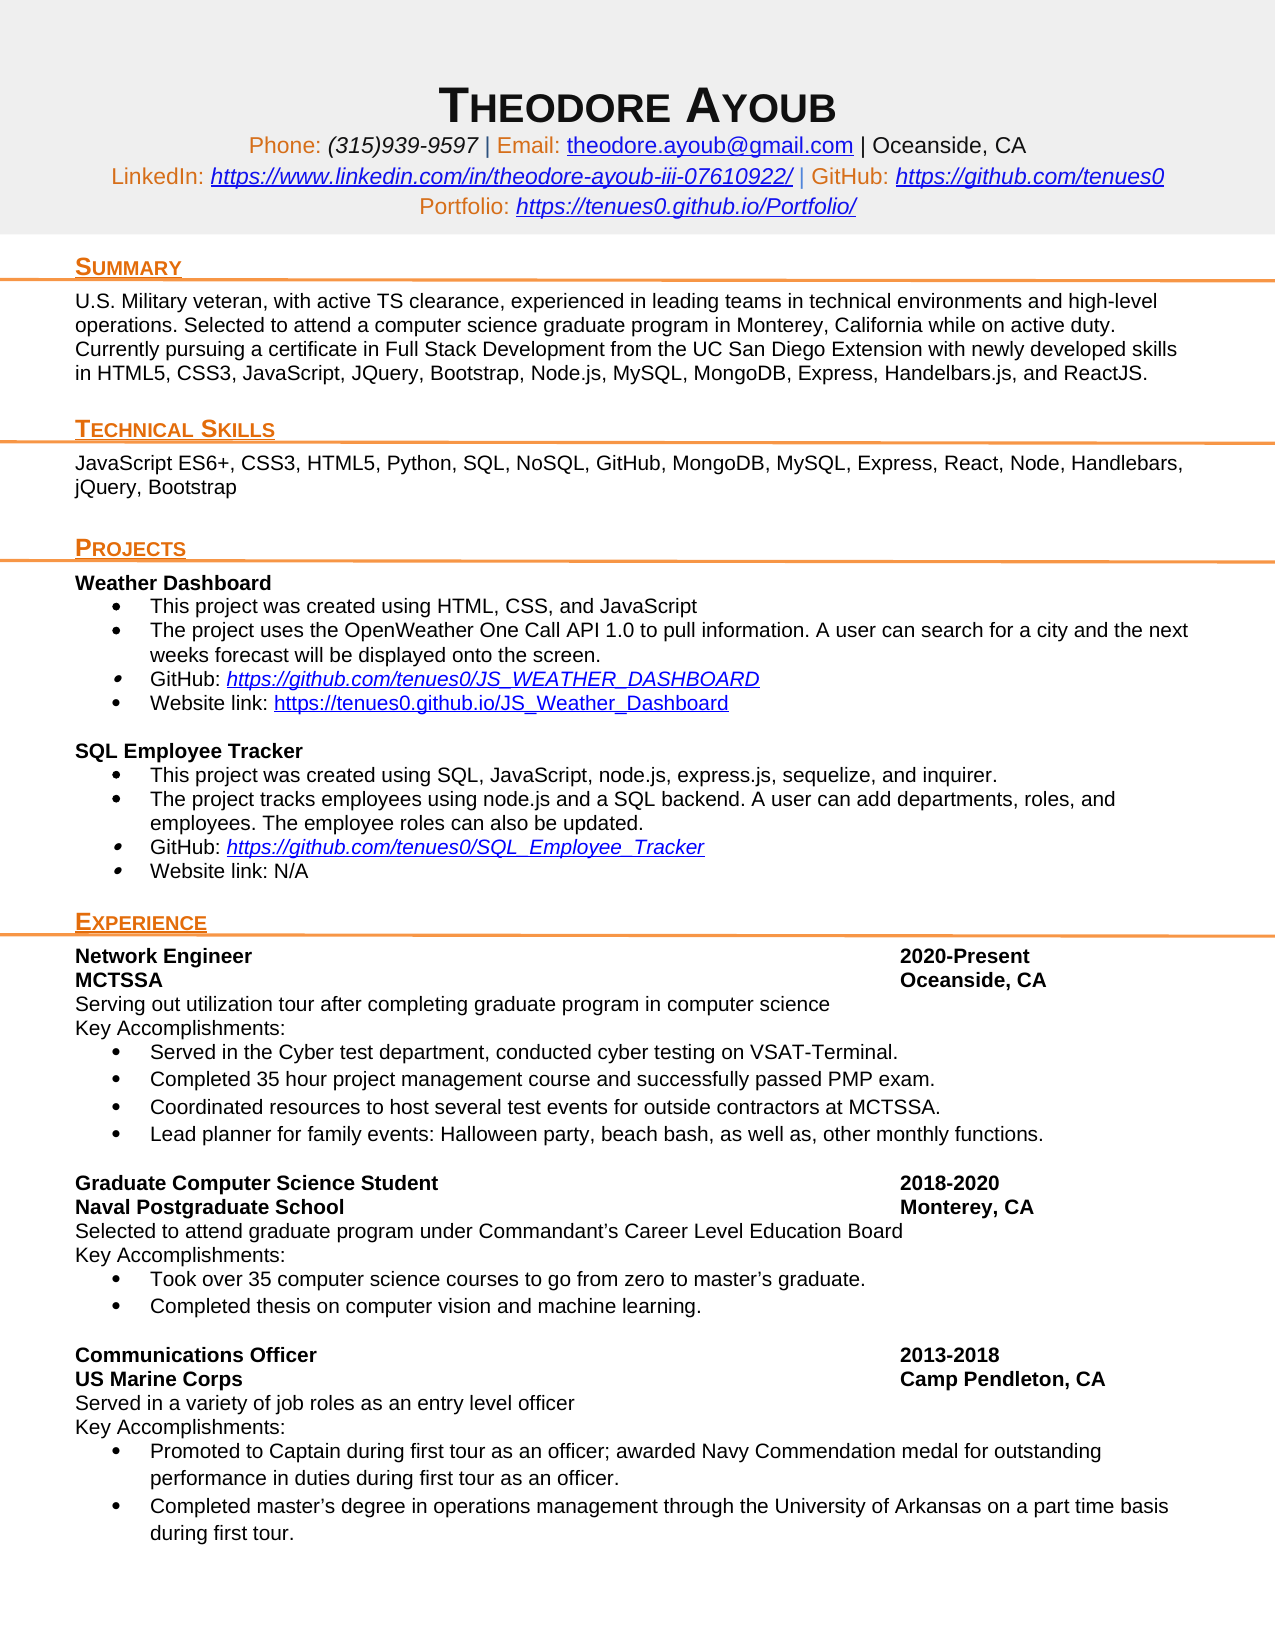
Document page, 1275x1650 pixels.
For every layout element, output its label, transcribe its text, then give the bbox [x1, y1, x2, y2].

list The project uses the OpenWeather One Call API 1.0 to pull information. A user can search for a city and the next weeks forecast will be displayed onto the screen. [112, 618, 1200, 666]
text Technical Skills [75, 413, 1200, 441]
list Completed 35 hour project management course and successfully passed PMP exam. [112, 1067, 1200, 1091]
text Key Accomplishments: [75, 1414, 1200, 1438]
list Coordinated resources to host several test events for outside contractors at MCTSSA. [112, 1095, 1200, 1119]
list Completed thesis on computer vision and machine learning. [112, 1294, 1200, 1318]
text U.S. Military veteran, with active TS clearance, experienced in leading teams in technical environments and high-level operations. Selected to attend a computer science graduate program in Monterey, California while on active duty. Currently pursuing a certificate in Full Stack Development from the UC San Diego Extension with newly developed skills in HTML5, CSS3, JavaScript, JQuery, Bootstrap, Node.js, MySQL, MongoDB, Express, Handelbars.js, and ReactJS. [75, 289, 1200, 385]
text Key Accomplishments: [75, 1016, 1200, 1039]
text Graduate Computer Science Student 2018-2020 [75, 1171, 1200, 1195]
list Promoted to Captain during first tour as an officer; awarded Navy Commendation medal for outstanding performance in duties during first tour as an officer. [112, 1438, 1200, 1490]
list This project was created using HTML, CSS, and JavaScript [112, 594, 1200, 618]
text US Marine Corps Camp Pendleton, CA [75, 1367, 1200, 1391]
list Took over 35 computer science courses to go from zero to master’s graduate. [112, 1267, 1200, 1291]
list GitHub: https://github.com/tenues0/SQL_Employee_Tracker [112, 834, 1200, 858]
text Key Accomplishments: [75, 1243, 1200, 1267]
list This project was created using SQL, JavaScript, node.js, express.js, sequelize, and inquirer. [112, 762, 1200, 786]
text SQL Employee Tracker [75, 738, 1200, 762]
text Naval Postgraduate School Monterey, CA [75, 1195, 1200, 1219]
list Website link: https://tenues0.github.io/JS_Weather_Dashboard [112, 690, 1200, 714]
list Completed master’s degree in operations management through the University of Arkansas on a part time basis during first tour. [112, 1493, 1200, 1545]
text Serving out utilization tour after completing graduate program in computer science [75, 992, 1200, 1016]
list Served in the Cyber test department, conducted cyber testing on VSAT-Terminal. [112, 1039, 1200, 1063]
list Lead planner for family events: Halloween party, beach bash, as well as, other monthly functions. [112, 1122, 1200, 1146]
text Selected to attend graduate program under Commandant’s Career Level Education Board [75, 1219, 1200, 1243]
list GitHub: https://github.com/tenues0/JS_WEATHER_DASHBOARD [112, 666, 1200, 690]
text Weather Dashboard [75, 570, 1200, 594]
list The project tracks employees using node.js and a SQL backend. A user can add departments, roles, and employees. The employee roles can also be updated. [112, 786, 1200, 834]
text Communications Officer 2013-2018 [75, 1343, 1200, 1367]
text Experience [75, 907, 1200, 934]
text Summary [75, 252, 1200, 279]
text Network Engineer 2020-Present [75, 944, 1200, 968]
text JavaScript ES6+, CSS3, HTML5, Python, SQL, NoSQL, GitHub, MongoDB, MySQL, Express, React, Node, Handlebars, jQuery, Bootstrap [75, 451, 1200, 498]
text Served in a variety of job roles as an entry level officer [75, 1391, 1200, 1414]
text MCTSSA Oceanside, CA [75, 968, 1200, 992]
text Projects [75, 533, 1200, 560]
list Website link: N/A [112, 858, 1200, 883]
